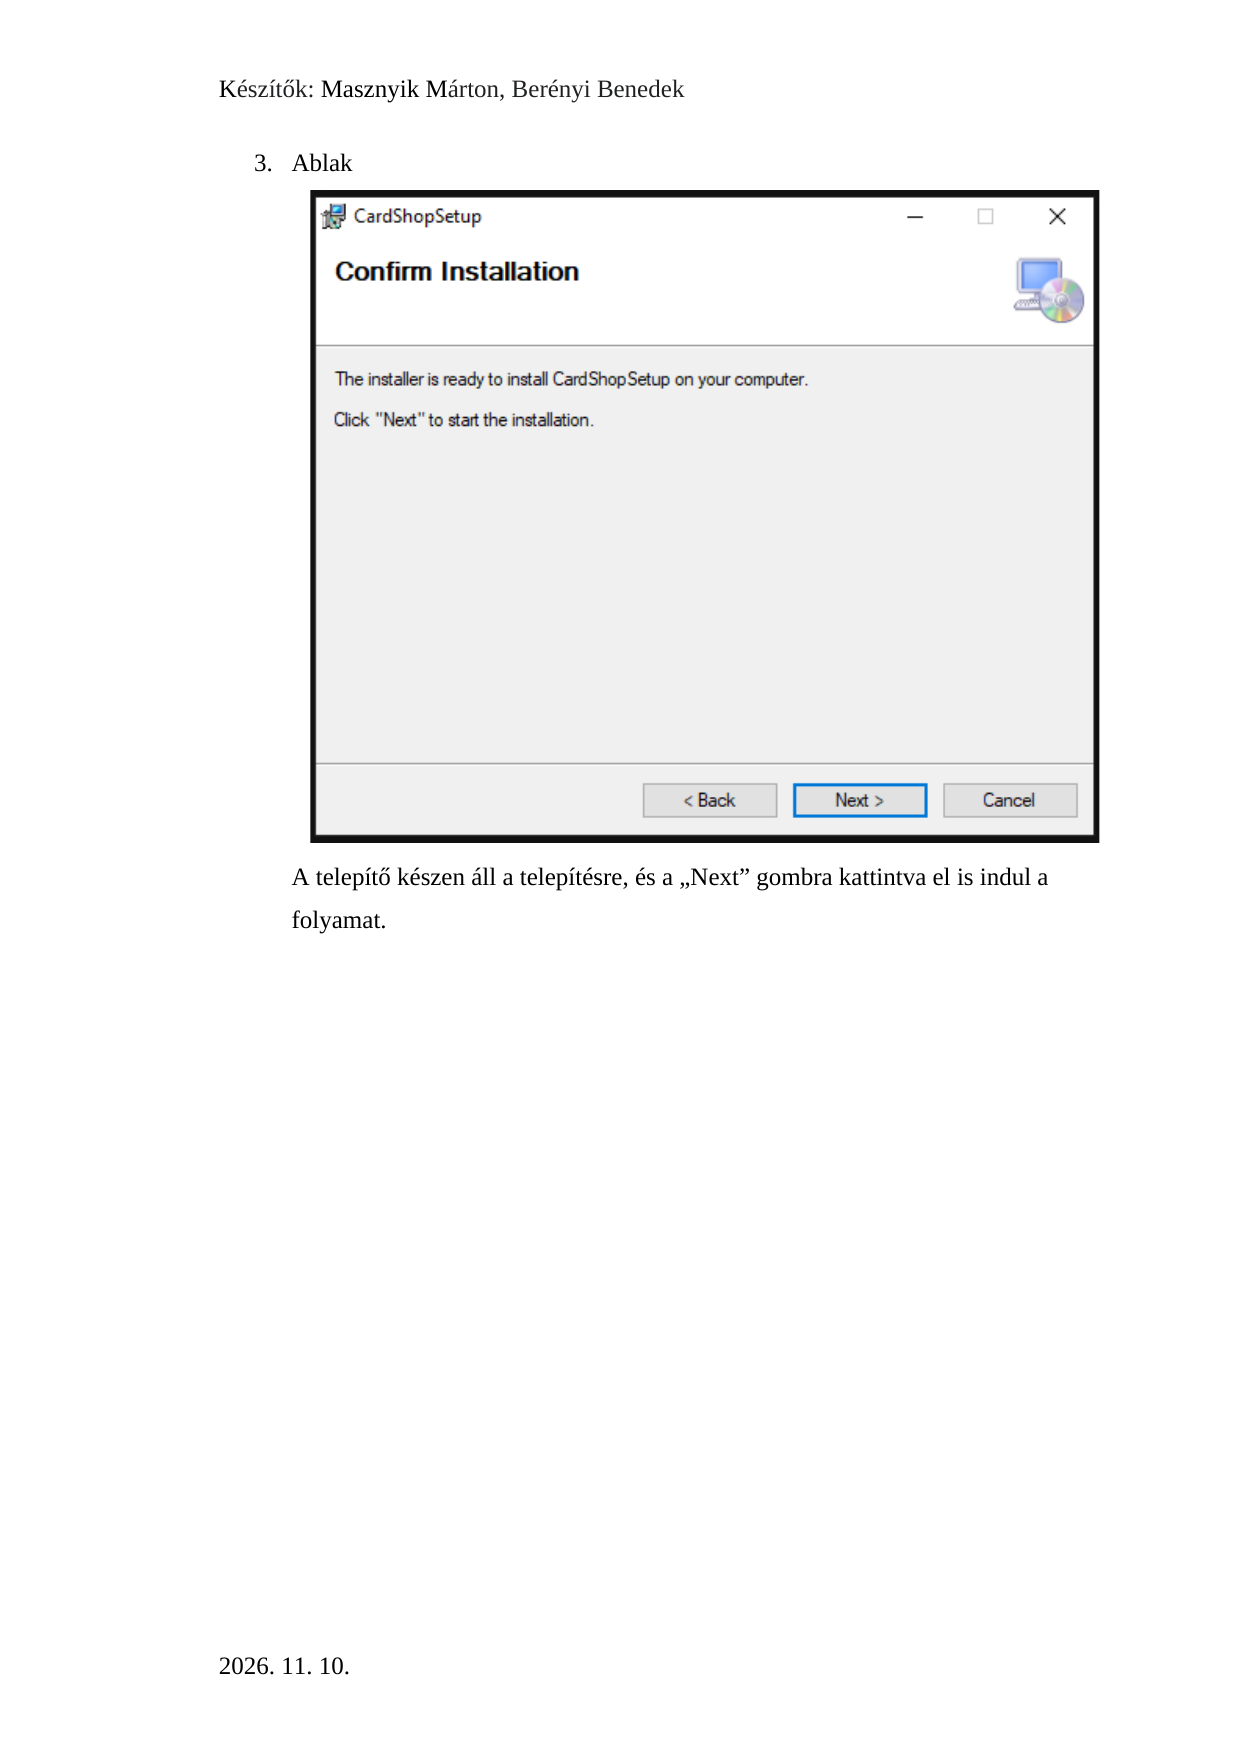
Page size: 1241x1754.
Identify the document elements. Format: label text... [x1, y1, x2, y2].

list Ablak [254, 148, 1092, 848]
list A telepítő készen áll a telepítésre, és a „Next” gombra kattintva el is indul a folyamat. [291, 862, 1092, 934]
